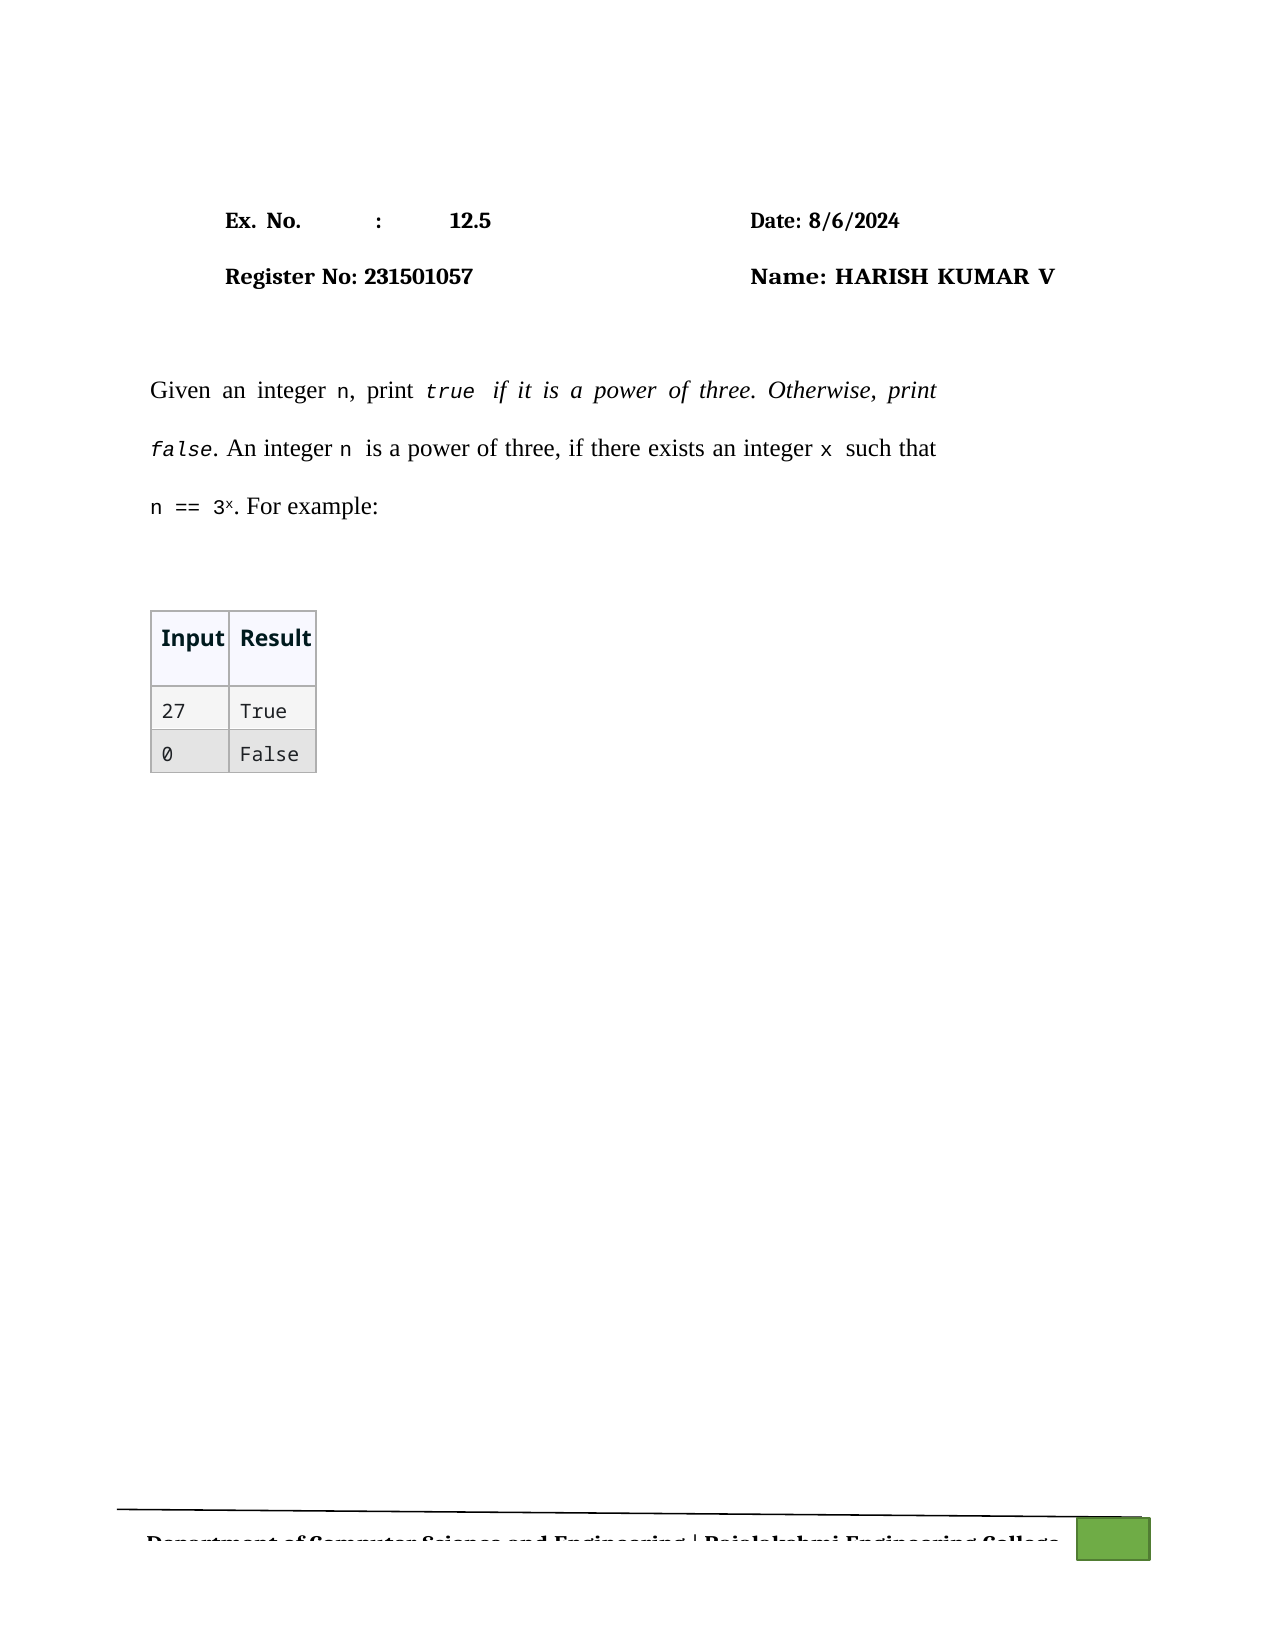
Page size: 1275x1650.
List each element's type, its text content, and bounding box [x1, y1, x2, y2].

table_cell 27 [152, 687, 228, 728]
text Given an integer n, print true if it is a power of three. Otherwise, print false. An integer n is a power of three, if there exists an integer x such that n == 3x. For example: [150, 376, 937, 521]
table_cell True [230, 687, 315, 728]
table_header Input [152, 612, 228, 685]
table_cell False [230, 730, 315, 772]
text Ex. No. : 12.5 Date: 8/6/2024 [225, 208, 1135, 234]
text Register No: 231501057 Name: HARISH KUMAR V [225, 263, 1135, 290]
table_cell 0 [152, 730, 228, 772]
table_header Result [230, 612, 315, 685]
